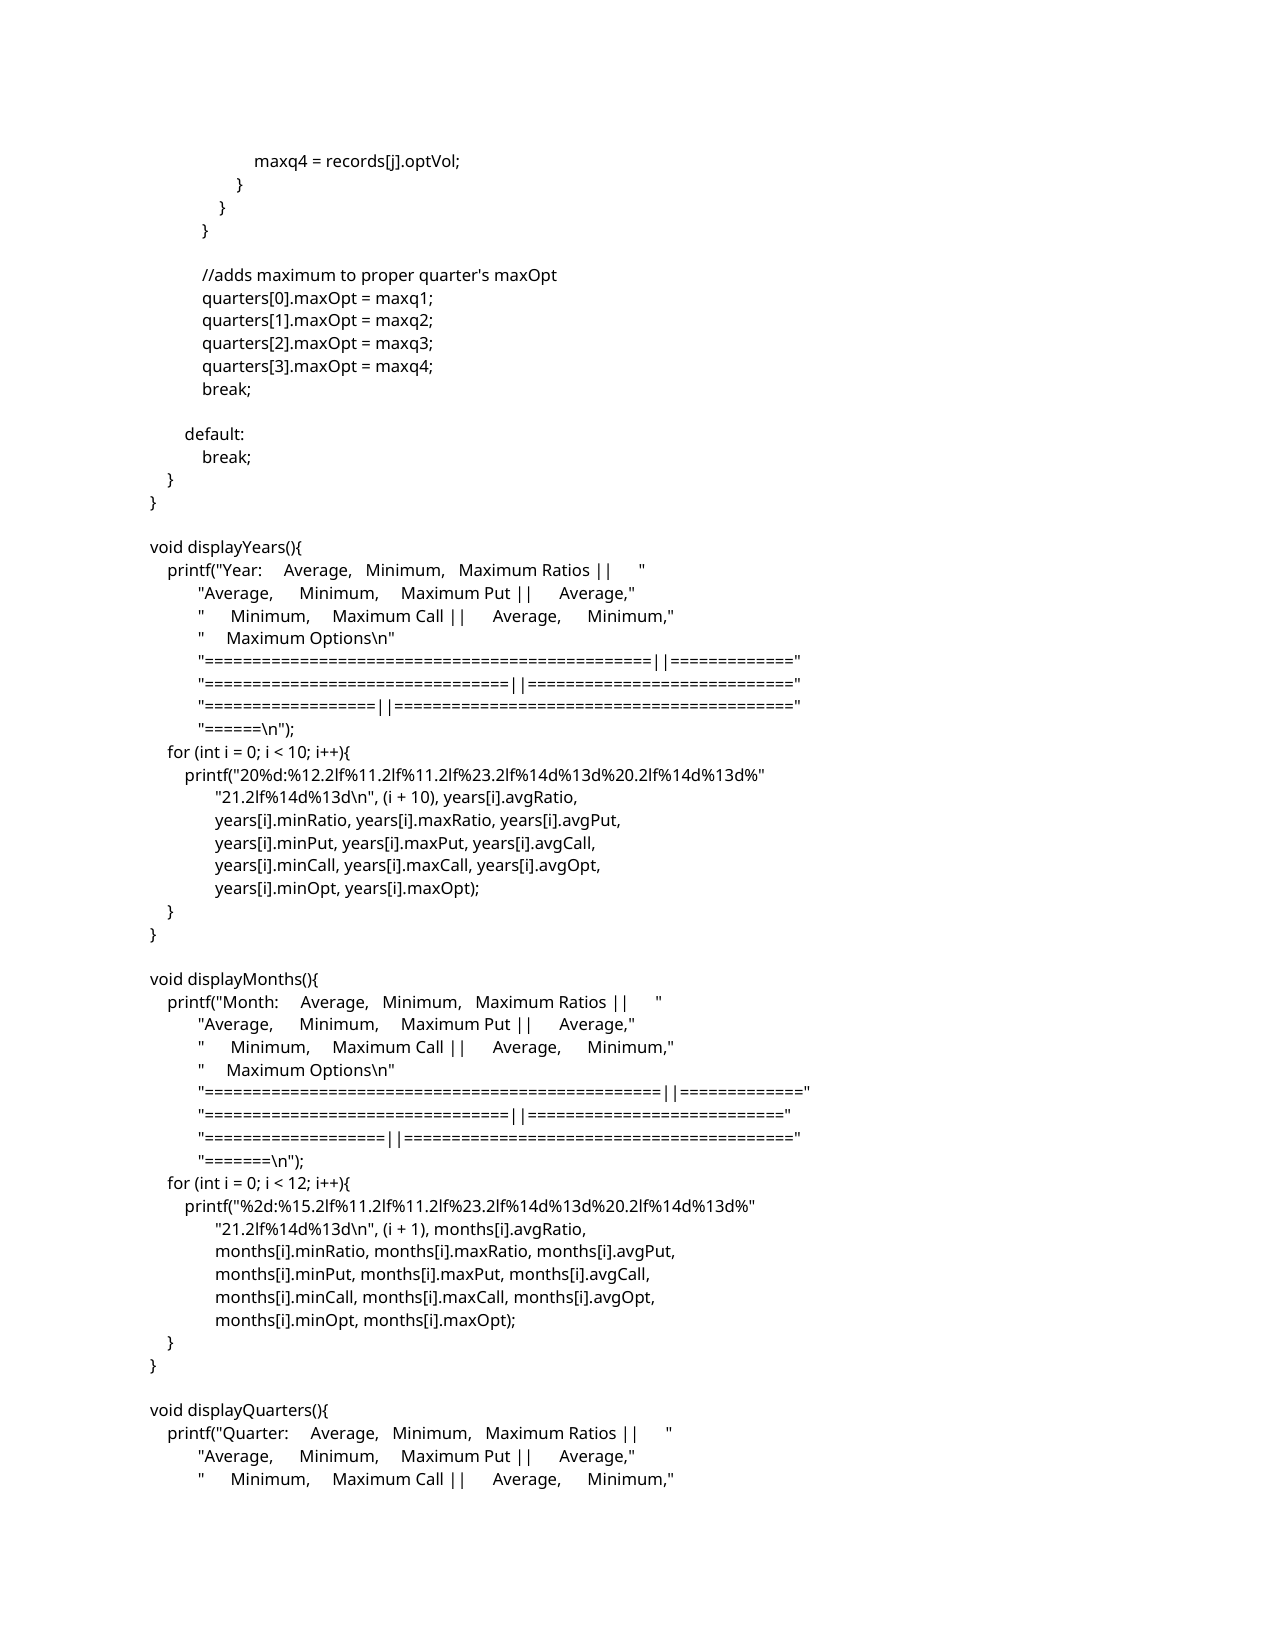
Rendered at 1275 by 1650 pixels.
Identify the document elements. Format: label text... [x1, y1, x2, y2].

text " Minimum, Maximum Call || Average, Minimum," [150, 604, 1125, 627]
text //adds maximum to proper quarter's maxOpt [150, 263, 1125, 286]
text printf("%2d:%15.2lf%11.2lf%11.2lf%23.2lf%14d%13d%20.2lf%14d%13d%" [150, 1194, 1125, 1217]
text months[i].minRatio, months[i].maxRatio, months[i].avgPut, [150, 1240, 1125, 1263]
text } [150, 899, 1125, 922]
text } [150, 922, 1125, 945]
text } [150, 468, 1125, 491]
text " Maximum Options\n" [150, 1058, 1125, 1081]
text years[i].minOpt, years[i].maxOpt); [150, 877, 1125, 899]
text "Average, Minimum, Maximum Put || Average," [150, 1013, 1125, 1036]
text void displayMonths(){ [150, 967, 1125, 990]
text "Average, Minimum, Maximum Put || Average," [150, 1444, 1125, 1467]
text } [150, 491, 1125, 513]
text for (int i = 0; i < 10; i++){ [150, 740, 1125, 763]
text maxq4 = records[j].optVol; [150, 150, 1125, 173]
text months[i].minCall, months[i].maxCall, months[i].avgOpt, [150, 1285, 1125, 1308]
text " Maximum Options\n" [150, 627, 1125, 649]
text } [150, 1331, 1125, 1353]
text "Average, Minimum, Maximum Put || Average," [150, 581, 1125, 604]
text quarters[2].maxOpt = maxq3; [150, 332, 1125, 354]
text " Minimum, Maximum Call || Average, Minimum," [150, 1036, 1125, 1058]
text "======\n"); [150, 718, 1125, 740]
text } [150, 218, 1125, 241]
text printf("20%d:%12.2lf%11.2lf%11.2lf%23.2lf%14d%13d%20.2lf%14d%13d%" [150, 763, 1125, 786]
text months[i].minPut, months[i].maxPut, months[i].avgCall, [150, 1263, 1125, 1285]
text } [150, 195, 1125, 218]
text "===================||=========================================" [150, 1126, 1125, 1149]
text quarters[1].maxOpt = maxq2; [150, 309, 1125, 332]
text break; [150, 445, 1125, 468]
text "==================||==========================================" [150, 695, 1125, 718]
text "===============================================||=============" [150, 649, 1125, 672]
text "=======\n"); [150, 1149, 1125, 1172]
text break; [150, 377, 1125, 400]
text "================================||============================" [150, 672, 1125, 695]
text "================================||===========================" [150, 1104, 1125, 1126]
text years[i].minRatio, years[i].maxRatio, years[i].avgPut, [150, 808, 1125, 831]
text quarters[3].maxOpt = maxq4; [150, 354, 1125, 377]
text printf("Quarter: Average, Minimum, Maximum Ratios || " [150, 1422, 1125, 1444]
text quarters[0].maxOpt = maxq1; [150, 286, 1125, 309]
text years[i].minPut, years[i].maxPut, years[i].avgCall, [150, 831, 1125, 854]
text for (int i = 0; i < 12; i++){ [150, 1172, 1125, 1194]
text } [150, 1353, 1125, 1376]
text "================================================||=============" [150, 1081, 1125, 1104]
text years[i].minCall, years[i].maxCall, years[i].avgOpt, [150, 854, 1125, 877]
text months[i].minOpt, months[i].maxOpt); [150, 1308, 1125, 1331]
text printf("Month: Average, Minimum, Maximum Ratios || " [150, 990, 1125, 1013]
text " Minimum, Maximum Call || Average, Minimum," [150, 1467, 1125, 1490]
text "21.2lf%14d%13d\n", (i + 1), months[i].avgRatio, [150, 1217, 1125, 1240]
text "21.2lf%14d%13d\n", (i + 10), years[i].avgRatio, [150, 786, 1125, 808]
text void displayYears(){ [150, 536, 1125, 559]
text printf("Year: Average, Minimum, Maximum Ratios || " [150, 559, 1125, 581]
text void displayQuarters(){ [150, 1399, 1125, 1422]
text } [150, 173, 1125, 195]
text default: [150, 422, 1125, 445]
